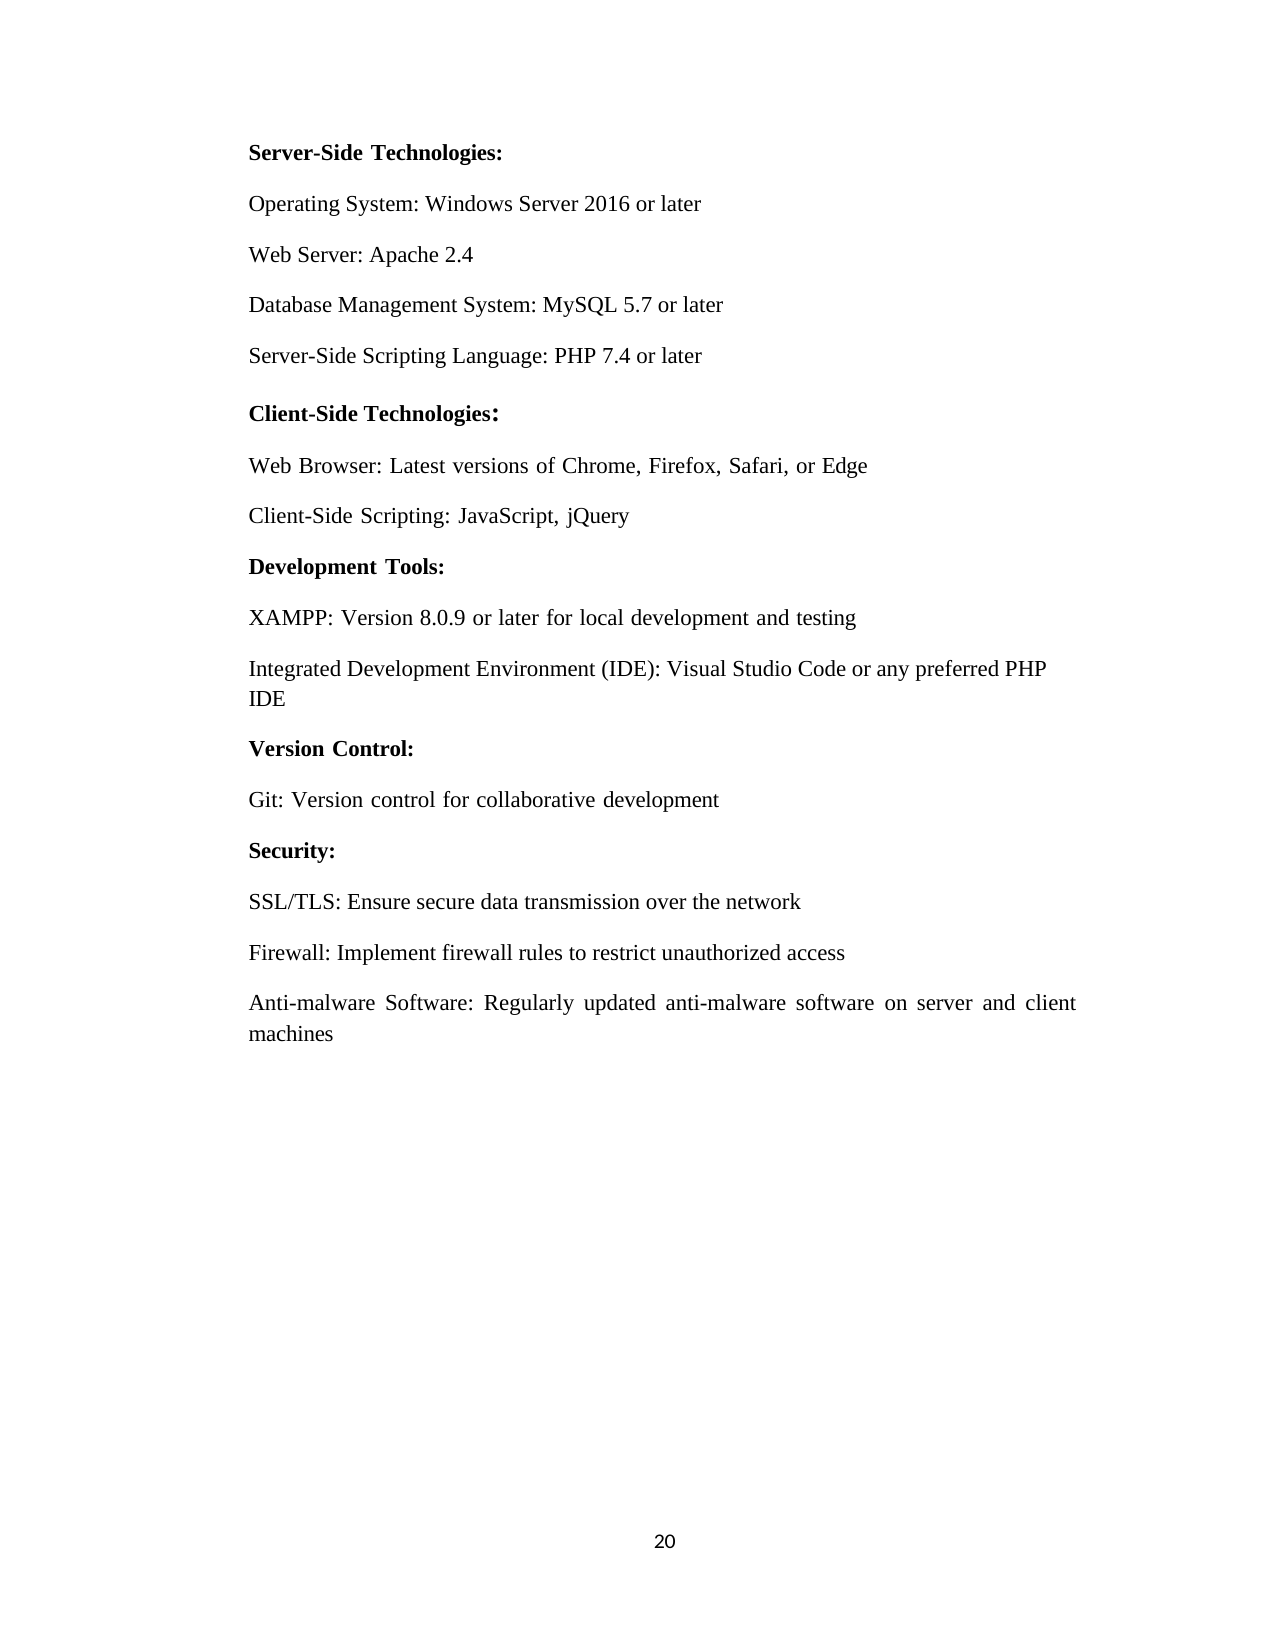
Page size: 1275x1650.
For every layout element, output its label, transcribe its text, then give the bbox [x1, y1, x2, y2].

text Database Management System: MySQL 5.7 or later Server-Side Scripting Language: PHP 7.4 or later Client-Side Technologies: [248, 291, 736, 428]
text Client-Side Scripting: JavaScript, jQuery [248, 502, 1154, 529]
subtitle Development Tools: [248, 553, 1154, 579]
text Git: Version control for collaborative development [248, 787, 1154, 813]
text Anti-malware Software: Regularly updated anti-malware software on server and client machines [248, 989, 1154, 1047]
subtitle Server-Side Technologies: [248, 139, 1154, 166]
subtitle Security: [248, 837, 1154, 864]
text SSL/TLS: Ensure secure data transmission over the network Firewall: Implement firewall rules to restrict unauthorized access [248, 888, 882, 965]
text Web Browser: Latest versions of Chrome, Firefox, Safari, or Edge [248, 456, 1154, 478]
text XAMPP: Version 8.0.9 or later for local development and testing [248, 604, 1154, 630]
text Integrated Development Environment (IDE): Visual Studio Code or any preferred PHP IDE [248, 654, 1082, 712]
subtitle Version Control: [248, 736, 1154, 762]
text Operating System: Windows Server 2016 or later Web Server: Apache 2.4 [248, 190, 736, 267]
